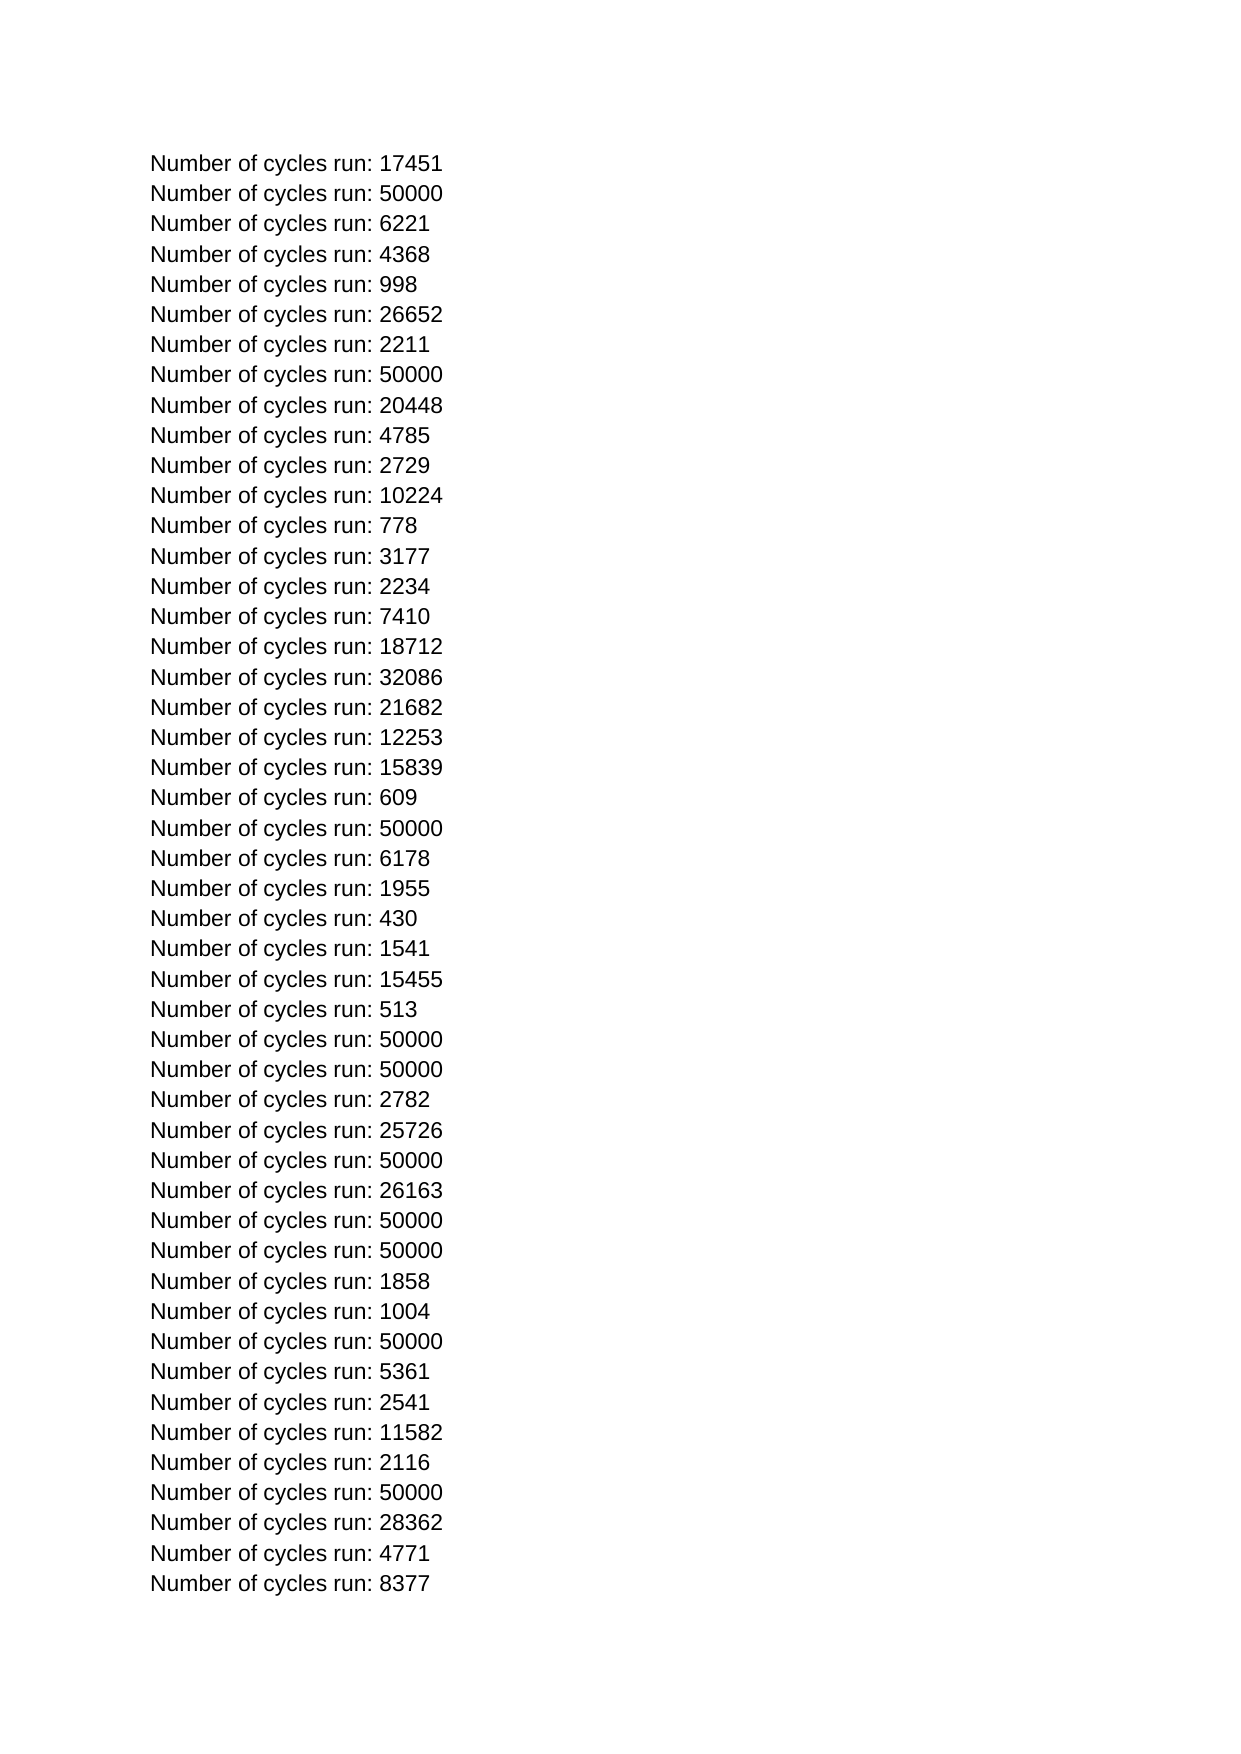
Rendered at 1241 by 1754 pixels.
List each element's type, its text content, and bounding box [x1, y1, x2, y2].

text Number of cycles run: 4368 [150, 241, 1090, 267]
text Number of cycles run: 28362 [150, 1509, 1090, 1536]
text Number of cycles run: 7410 [150, 603, 1090, 629]
text Number of cycles run: 10224 [150, 482, 1090, 509]
text Number of cycles run: 20448 [150, 392, 1090, 418]
text Number of cycles run: 2729 [150, 452, 1090, 478]
text Number of cycles run: 6178 [150, 845, 1090, 871]
text Number of cycles run: 2116 [150, 1449, 1090, 1475]
text Number of cycles run: 2782 [150, 1086, 1090, 1113]
text Number of cycles run: 50000 [150, 814, 1090, 841]
text Number of cycles run: 21682 [150, 694, 1090, 720]
text Number of cycles run: 15455 [150, 966, 1090, 992]
text Number of cycles run: 6221 [150, 210, 1090, 237]
text Number of cycles run: 15839 [150, 754, 1090, 781]
text Number of cycles run: 50000 [150, 1147, 1090, 1173]
text Number of cycles run: 2211 [150, 331, 1090, 358]
text Number of cycles run: 1955 [150, 875, 1090, 901]
text Number of cycles run: 25726 [150, 1117, 1090, 1143]
text Number of cycles run: 50000 [150, 1479, 1090, 1506]
text Number of cycles run: 4785 [150, 422, 1090, 448]
text Number of cycles run: 50000 [150, 1237, 1090, 1264]
text Number of cycles run: 50000 [150, 1056, 1090, 1083]
text Number of cycles run: 4771 [150, 1539, 1090, 1566]
text Number of cycles run: 50000 [150, 1328, 1090, 1354]
text Number of cycles run: 430 [150, 905, 1090, 932]
text Number of cycles run: 778 [150, 512, 1090, 539]
text Number of cycles run: 12253 [150, 724, 1090, 750]
text Number of cycles run: 1004 [150, 1298, 1090, 1324]
text Number of cycles run: 17451 [150, 150, 1090, 176]
text Number of cycles run: 1858 [150, 1268, 1090, 1294]
text Number of cycles run: 11582 [150, 1419, 1090, 1445]
text Number of cycles run: 18712 [150, 633, 1090, 660]
text Number of cycles run: 5361 [150, 1358, 1090, 1385]
text Number of cycles run: 513 [150, 996, 1090, 1022]
text Number of cycles run: 50000 [150, 1026, 1090, 1052]
text Number of cycles run: 2234 [150, 573, 1090, 599]
text Number of cycles run: 50000 [150, 361, 1090, 388]
text Number of cycles run: 50000 [150, 1207, 1090, 1234]
text Number of cycles run: 8377 [150, 1570, 1090, 1596]
text Number of cycles run: 3177 [150, 543, 1090, 569]
text Number of cycles run: 1541 [150, 935, 1090, 962]
text Number of cycles run: 2541 [150, 1388, 1090, 1415]
text Number of cycles run: 50000 [150, 180, 1090, 207]
text Number of cycles run: 32086 [150, 663, 1090, 690]
text Number of cycles run: 609 [150, 784, 1090, 811]
text Number of cycles run: 26652 [150, 301, 1090, 327]
text Number of cycles run: 26163 [150, 1177, 1090, 1203]
text Number of cycles run: 998 [150, 271, 1090, 297]
